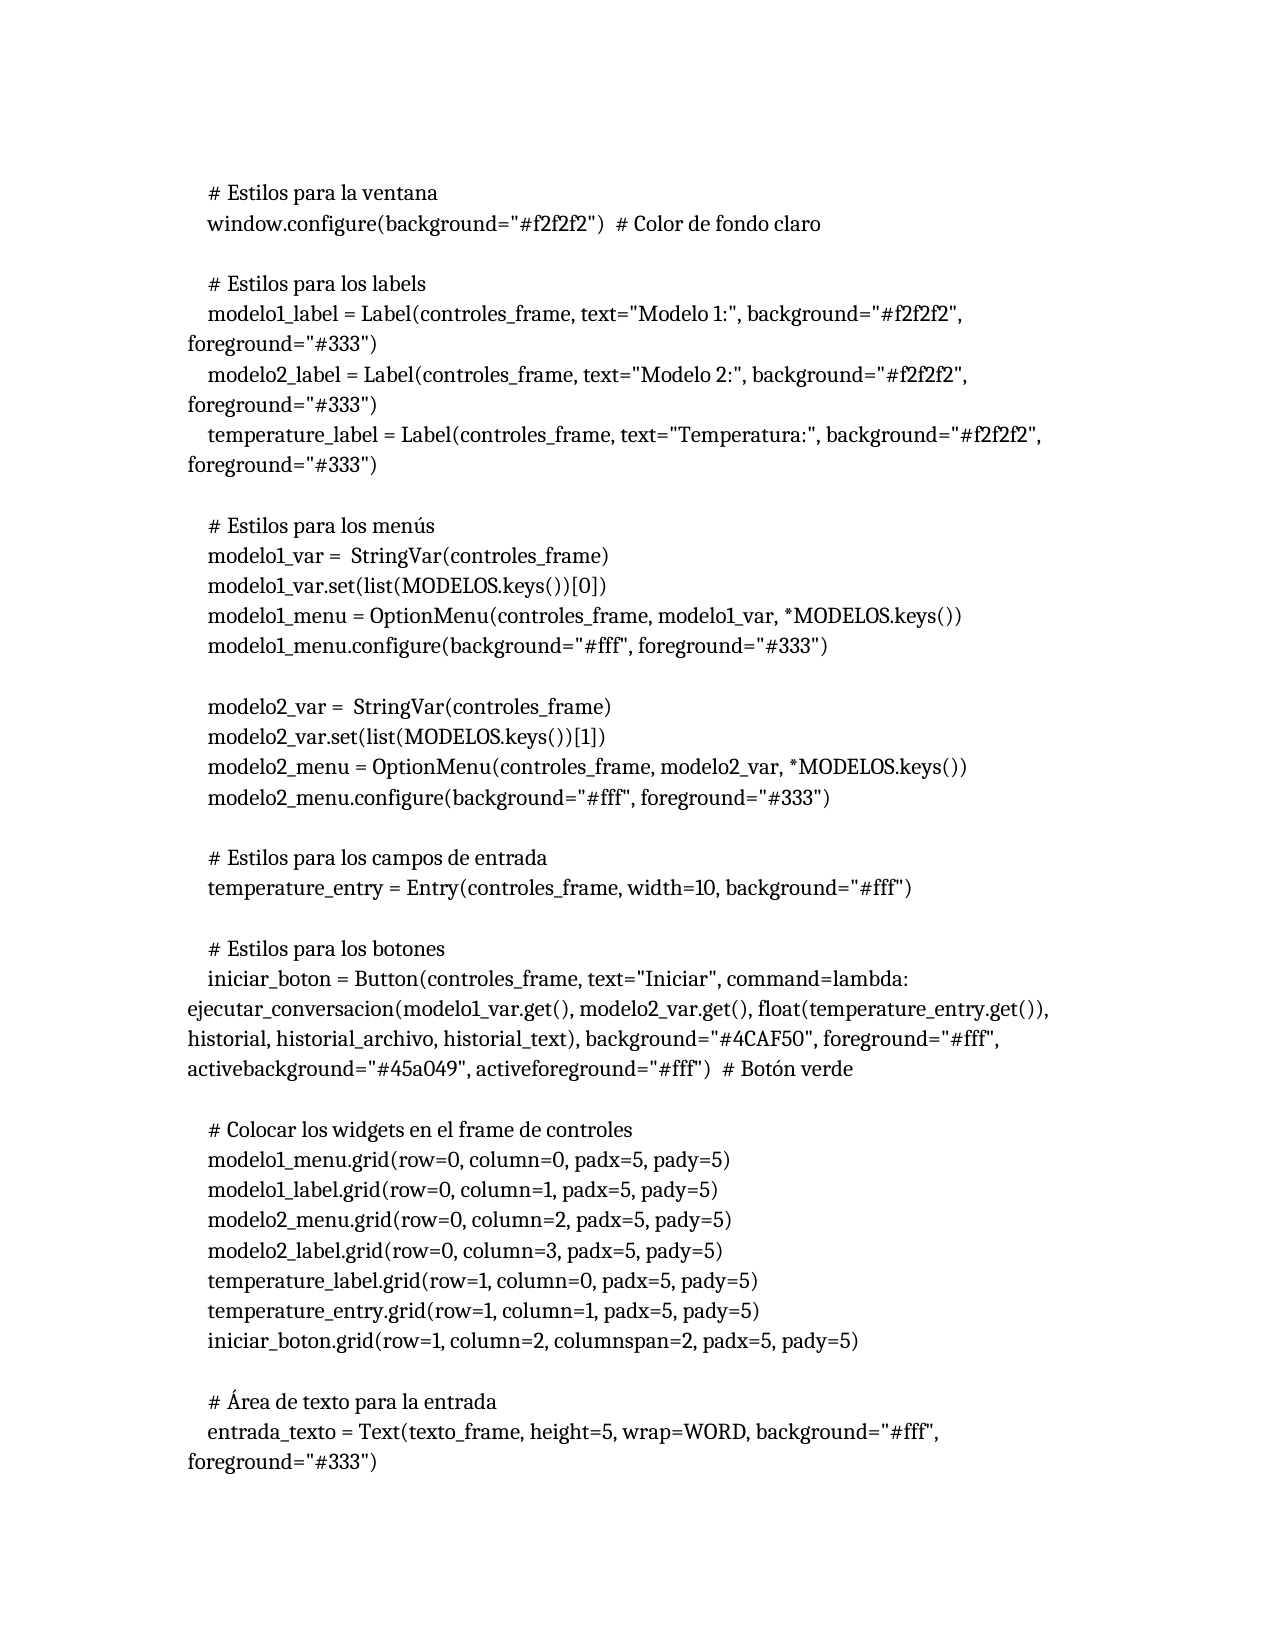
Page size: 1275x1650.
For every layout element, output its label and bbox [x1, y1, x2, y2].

text [187, 150, 1087, 1475]
